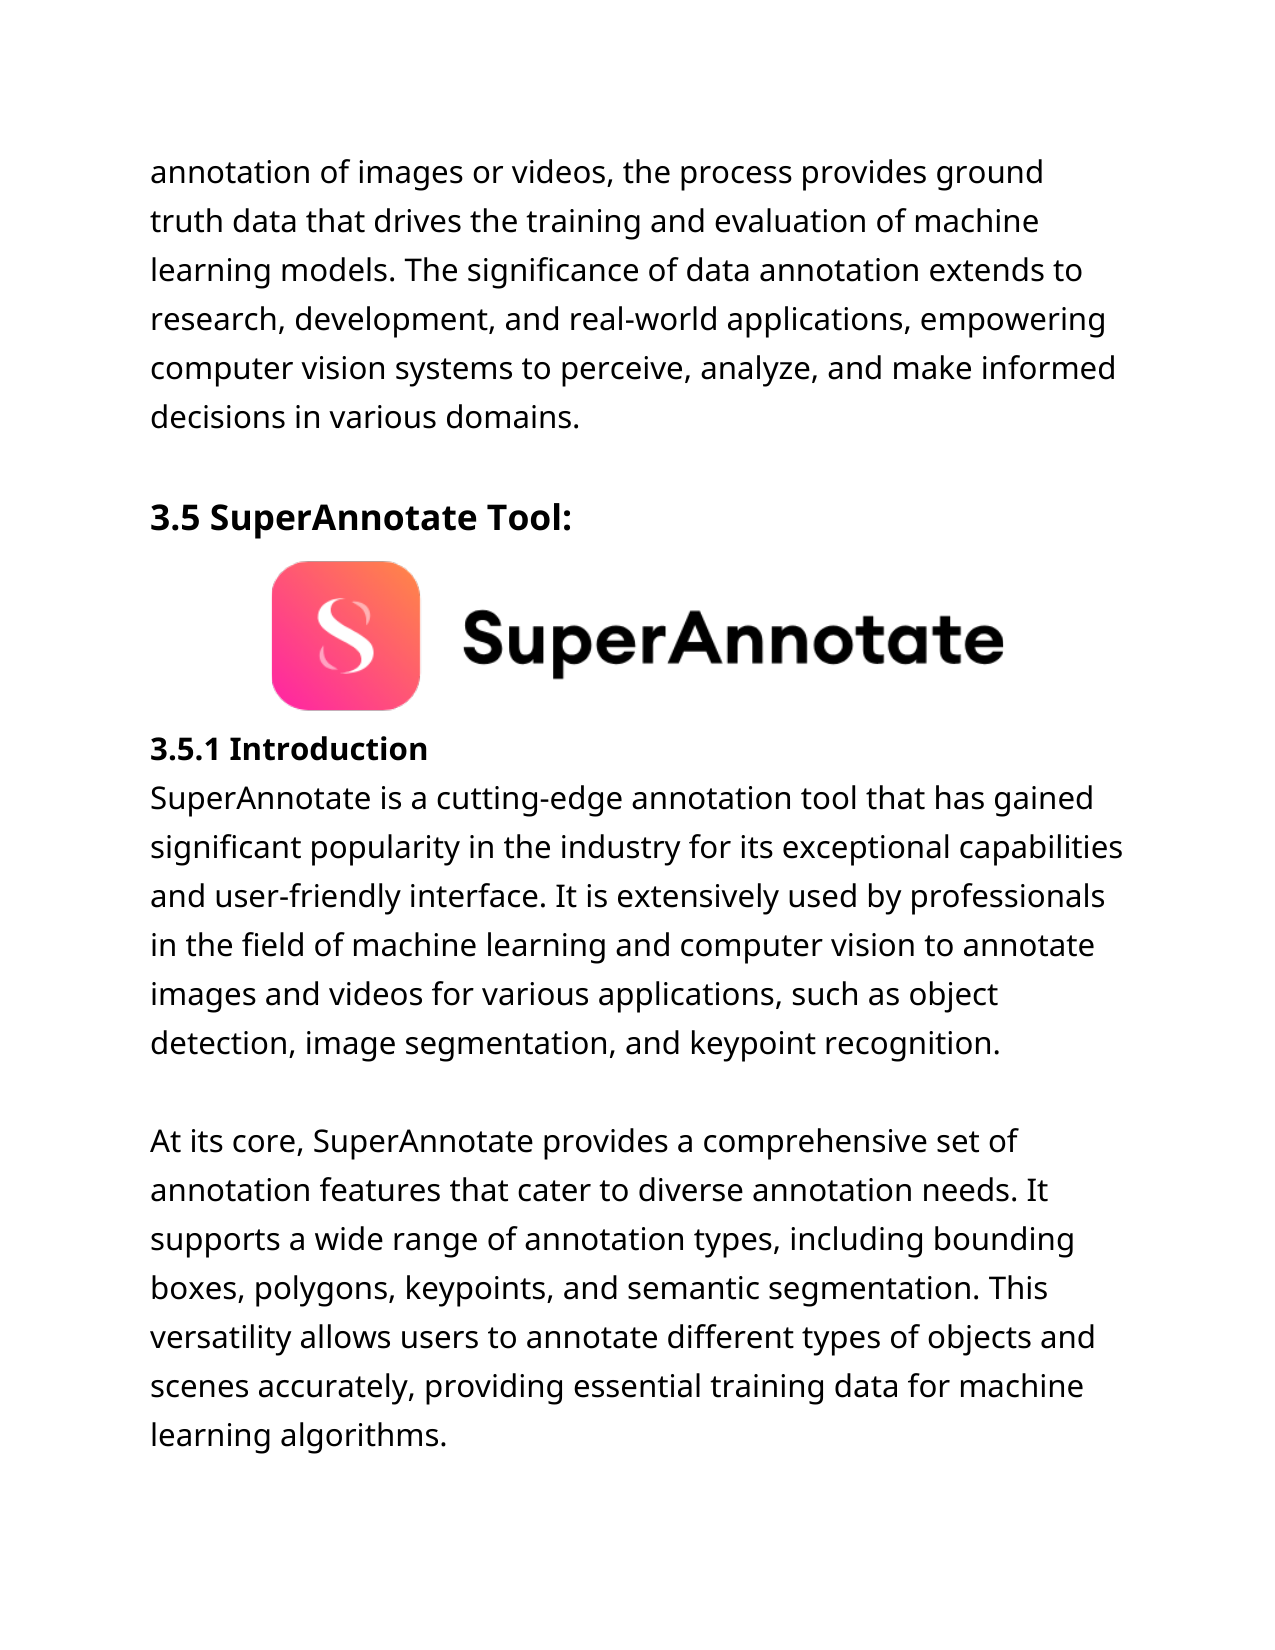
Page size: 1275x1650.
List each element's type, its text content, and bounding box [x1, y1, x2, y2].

text 3.5.1 Introduction [150, 727, 1125, 770]
text At its core, SuperAnnotate provides a comprehensive set of annotation features that cater to diverse annotation needs. It supports a wide range of annotation types, including bounding boxes, polygons, keypoints, and semantic segmentation. This versatility allows users to annotate different types of objects and scenes accurately, providing essential training data for machine learning algorithms. [150, 1119, 1125, 1455]
text SuperAnnotate is a cutting-edge annotation tool that has gained significant popularity in the industry for its exceptional capabilities and user-friendly interface. It is extensively used by professionals in the field of machine learning and computer vision to annotate images and videos for various applications, such as object detection, image segmentation, and keypoint recognition. [150, 776, 1125, 1064]
picture [271, 548, 1004, 724]
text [150, 150, 1125, 437]
text 3.5 SuperAnnotate Tool: [150, 493, 1125, 541]
